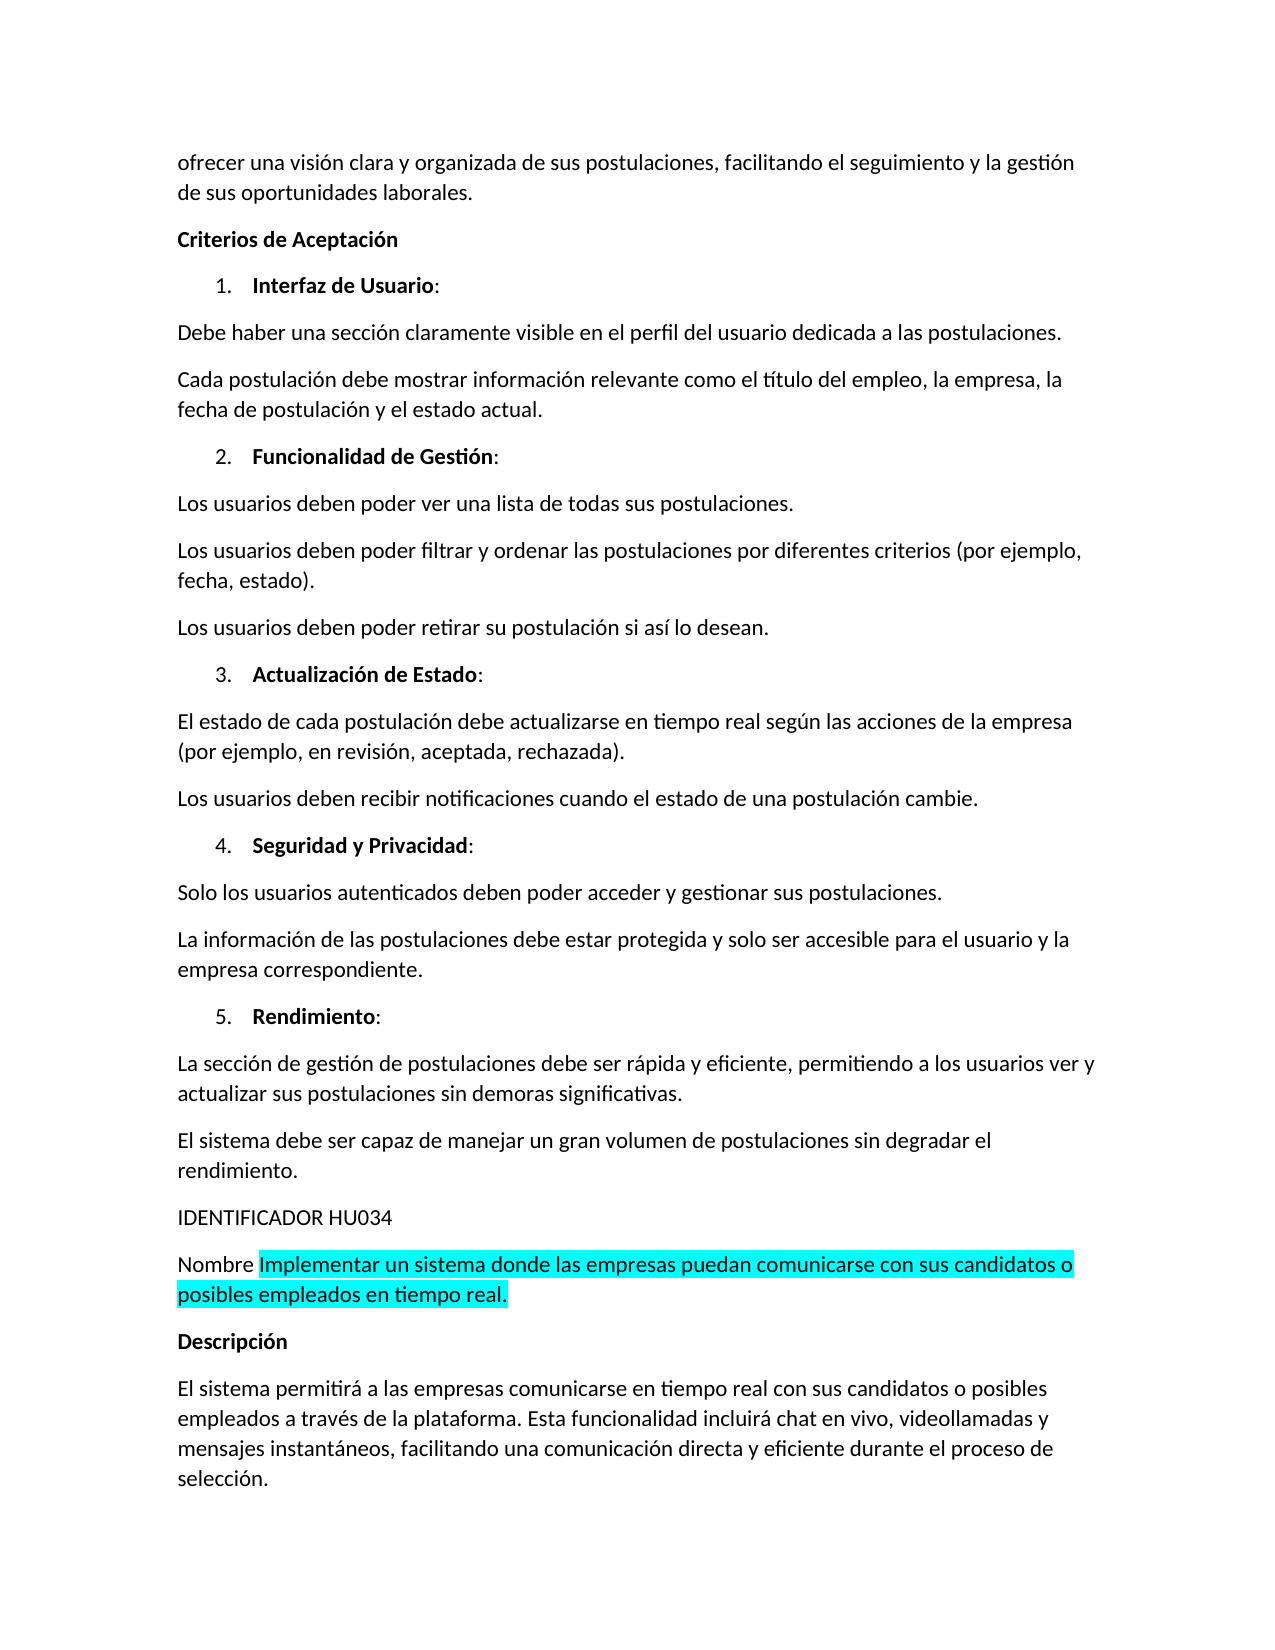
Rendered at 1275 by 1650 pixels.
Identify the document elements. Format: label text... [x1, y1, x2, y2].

text Criterios de Aceptación [177, 225, 1098, 253]
text Los usuarios deben poder ver una lista de todas sus postulaciones. [177, 489, 1098, 517]
text Cada postulación debe mostrar información relevante como el título del empleo, la empresa, la fecha de postulación y el estado actual. [177, 365, 1098, 423]
list Interfaz de Usuario: [215, 272, 1098, 299]
list Funcionalidad de Gestión: [215, 442, 1098, 470]
text El sistema permitirá a las empresas comunicarse en tiempo real con sus candidatos o posibles empleados a través de la plataforma. Esta funcionalidad incluirá chat en vivo, videollamadas y mensajes instantáneos, facilitando una comunicación directa y eficiente durante el proceso de selección. [177, 1374, 1098, 1492]
text Los usuarios deben recibir notificaciones cuando el estado de una postulación cambie. [177, 784, 1098, 812]
text Descripción [177, 1327, 1098, 1355]
text Debe haber una sección claramente visible en el perfil del usuario dedicada a las postulaciones. [177, 318, 1098, 346]
text Nombre Implementar un sistema donde las empresas puedan comunicarse con sus candidatos o posibles empleados en tiempo real. [177, 1250, 1098, 1308]
list Seguridad y Privacidad: [215, 831, 1098, 859]
text El sistema debe ser capaz de manejar un gran volumen de postulaciones sin degradar el rendimiento. [177, 1126, 1098, 1184]
text Los usuarios deben poder retirar su postulación si así lo desean. [177, 613, 1098, 641]
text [177, 148, 1098, 206]
list Actualización de Estado: [215, 660, 1098, 688]
text Solo los usuarios autenticados deben poder acceder y gestionar sus postulaciones. [177, 878, 1098, 906]
list Rendimiento: [215, 1002, 1098, 1030]
text Los usuarios deben poder filtrar y ordenar las postulaciones por diferentes criterios (por ejemplo, fecha, estado). [177, 536, 1098, 594]
text La información de las postulaciones debe estar protegida y solo ser accesible para el usuario y la empresa correspondiente. [177, 925, 1098, 983]
text IDENTIFICADOR HU034 [177, 1203, 1098, 1231]
text El estado de cada postulación debe actualizarse en tiempo real según las acciones de la empresa (por ejemplo, en revisión, aceptada, rechazada). [177, 707, 1098, 765]
text La sección de gestión de postulaciones debe ser rápida y eficiente, permitiendo a los usuarios ver y actualizar sus postulaciones sin demoras significativas. [177, 1049, 1098, 1107]
